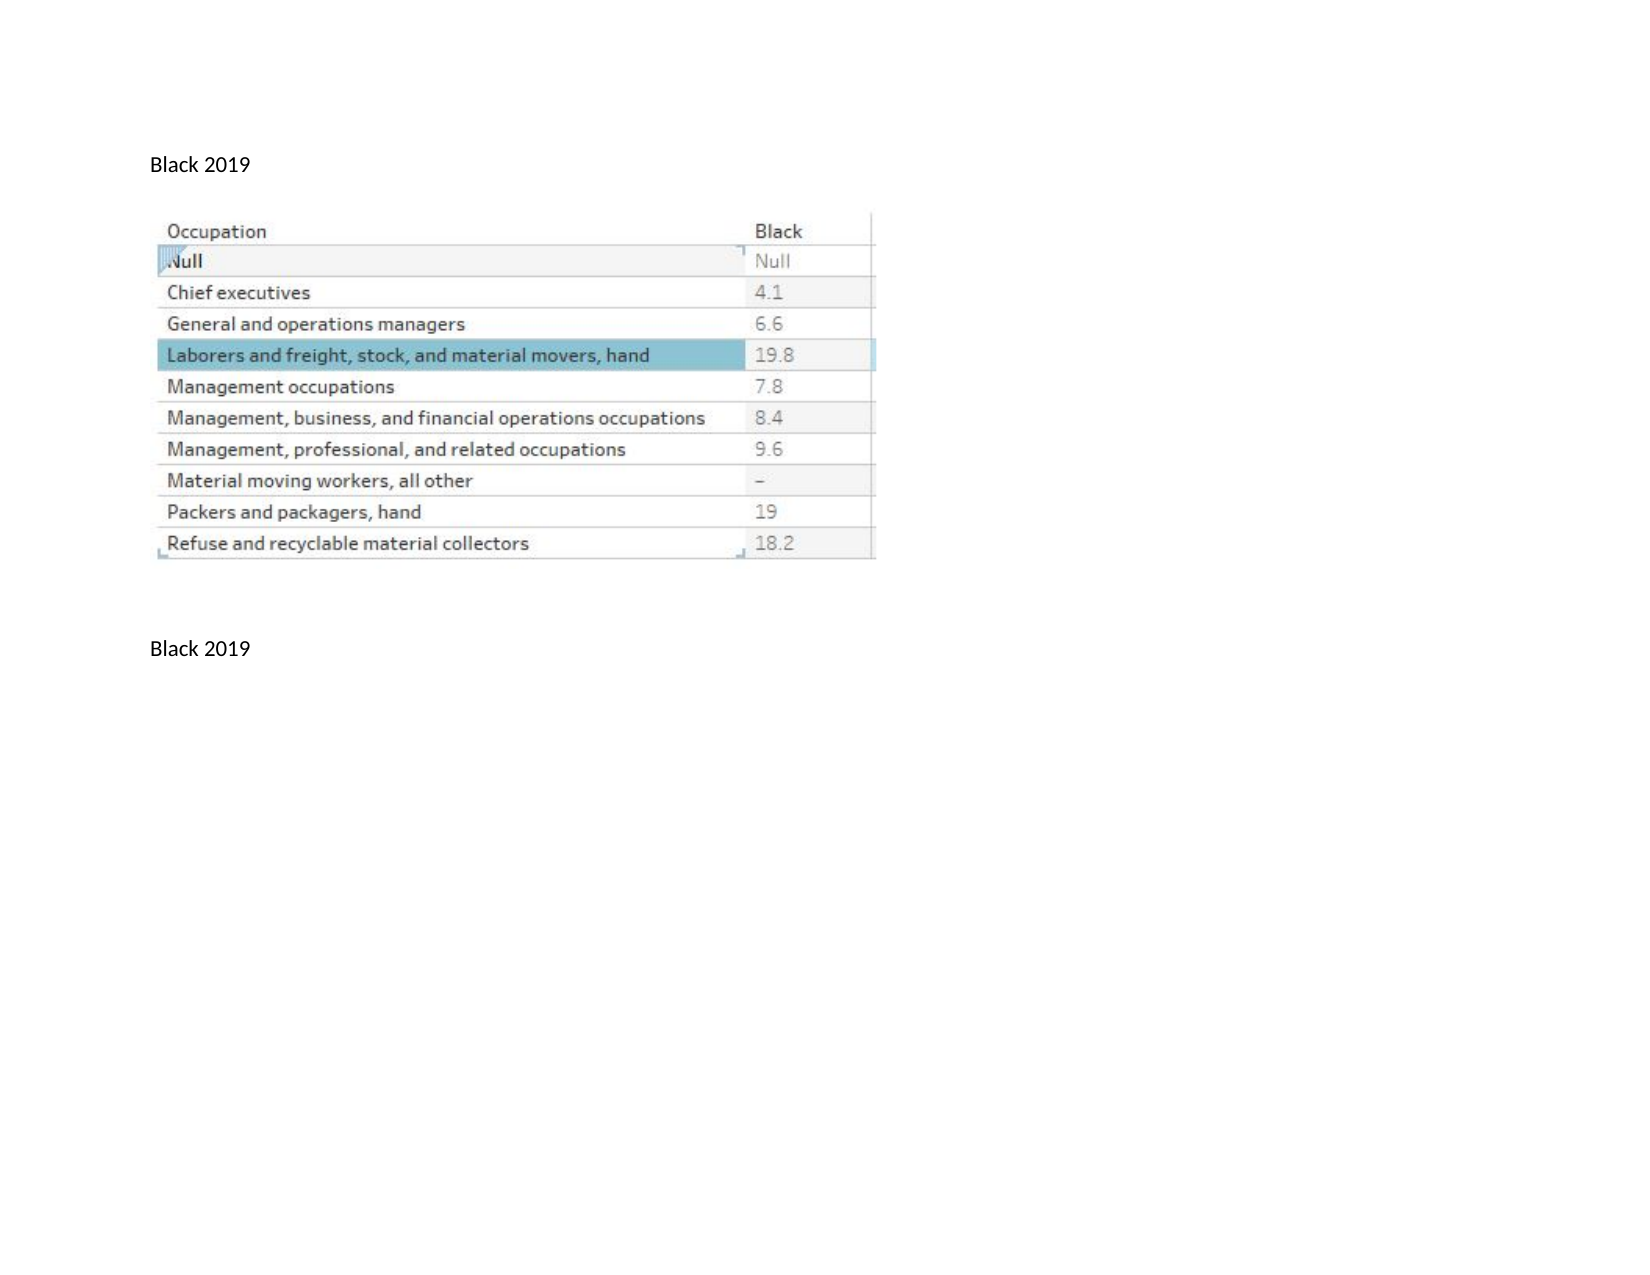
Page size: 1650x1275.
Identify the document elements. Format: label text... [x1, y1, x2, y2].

text Black 2019 [150, 634, 1500, 662]
text Black 2019 [150, 150, 1500, 178]
picture [150, 196, 877, 569]
